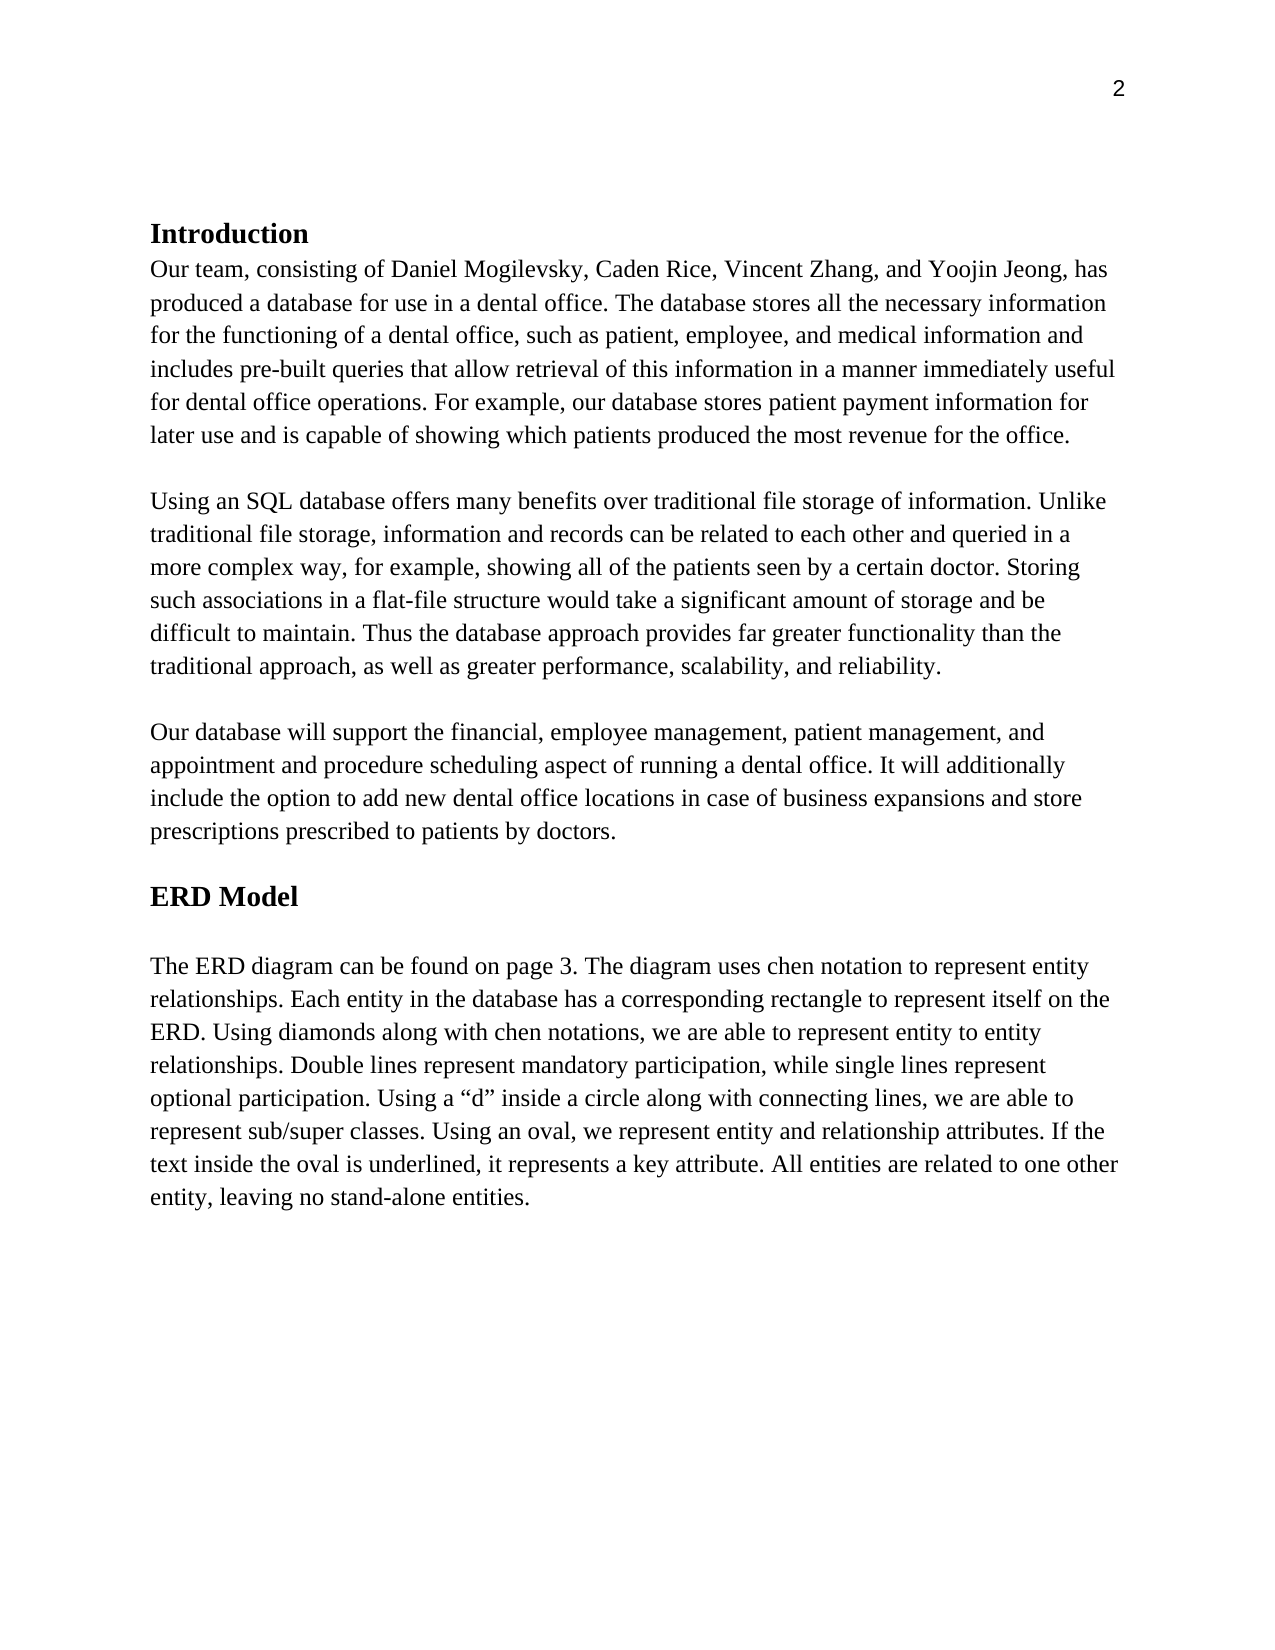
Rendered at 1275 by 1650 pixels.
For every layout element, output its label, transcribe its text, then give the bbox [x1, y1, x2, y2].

text Our database will support the financial, employee management, patient management, and appointment and procedure scheduling aspect of running a dental office. It will additionally include the option to add new dental office locations in case of business expansions and store prescriptions prescribed to patients by doctors. [150, 717, 1125, 845]
text Introduction [150, 216, 1125, 249]
text Our team, consisting of Daniel Mogilevsky, Caden Rice, Vincent Zhang, and Yoojin Jeong, has produced a database for use in a dental office. The database stores all the necessary information for the functioning of a dental office, such as patient, employee, and medical information and includes pre-built queries that allow retrieval of this information in a manner immediately useful for dental office operations. For example, our database stores patient payment information for later use and is capable of showing which patients produced the most revenue for the office. [150, 254, 1125, 448]
text Using an SQL database offers many benefits over traditional file storage of information. Unlike traditional file storage, information and records can be related to each other and queried in a more complex way, for example, showing all of the patients seen by a certain doctor. Storing such associations in a flat-file structure would take a significant amount of storage and be difficult to maintain. Thus the database approach provides far greater functionality than the traditional approach, as well as greater performance, scalability, and reliability. [150, 486, 1125, 679]
text ERD Model [150, 879, 1125, 913]
text The ERD diagram can be found on page 3. The diagram uses chen notation to represent entity relationships. Each entity in the database has a corresponding rectangle to represent itself on the ERD. Using diamonds along with chen notations, we are able to represent entity to entity relationships. Double lines represent mandatory participation, while single lines represent optional participation. Using a “d” inside a circle along with connecting lines, we are able to represent sub/super classes. Using an oval, we represent entity and relationship attributes. If the text inside the oval is underlined, it represents a key attribute. All entities are related to one other entity, leaving no stand-alone entities. [150, 951, 1125, 1211]
